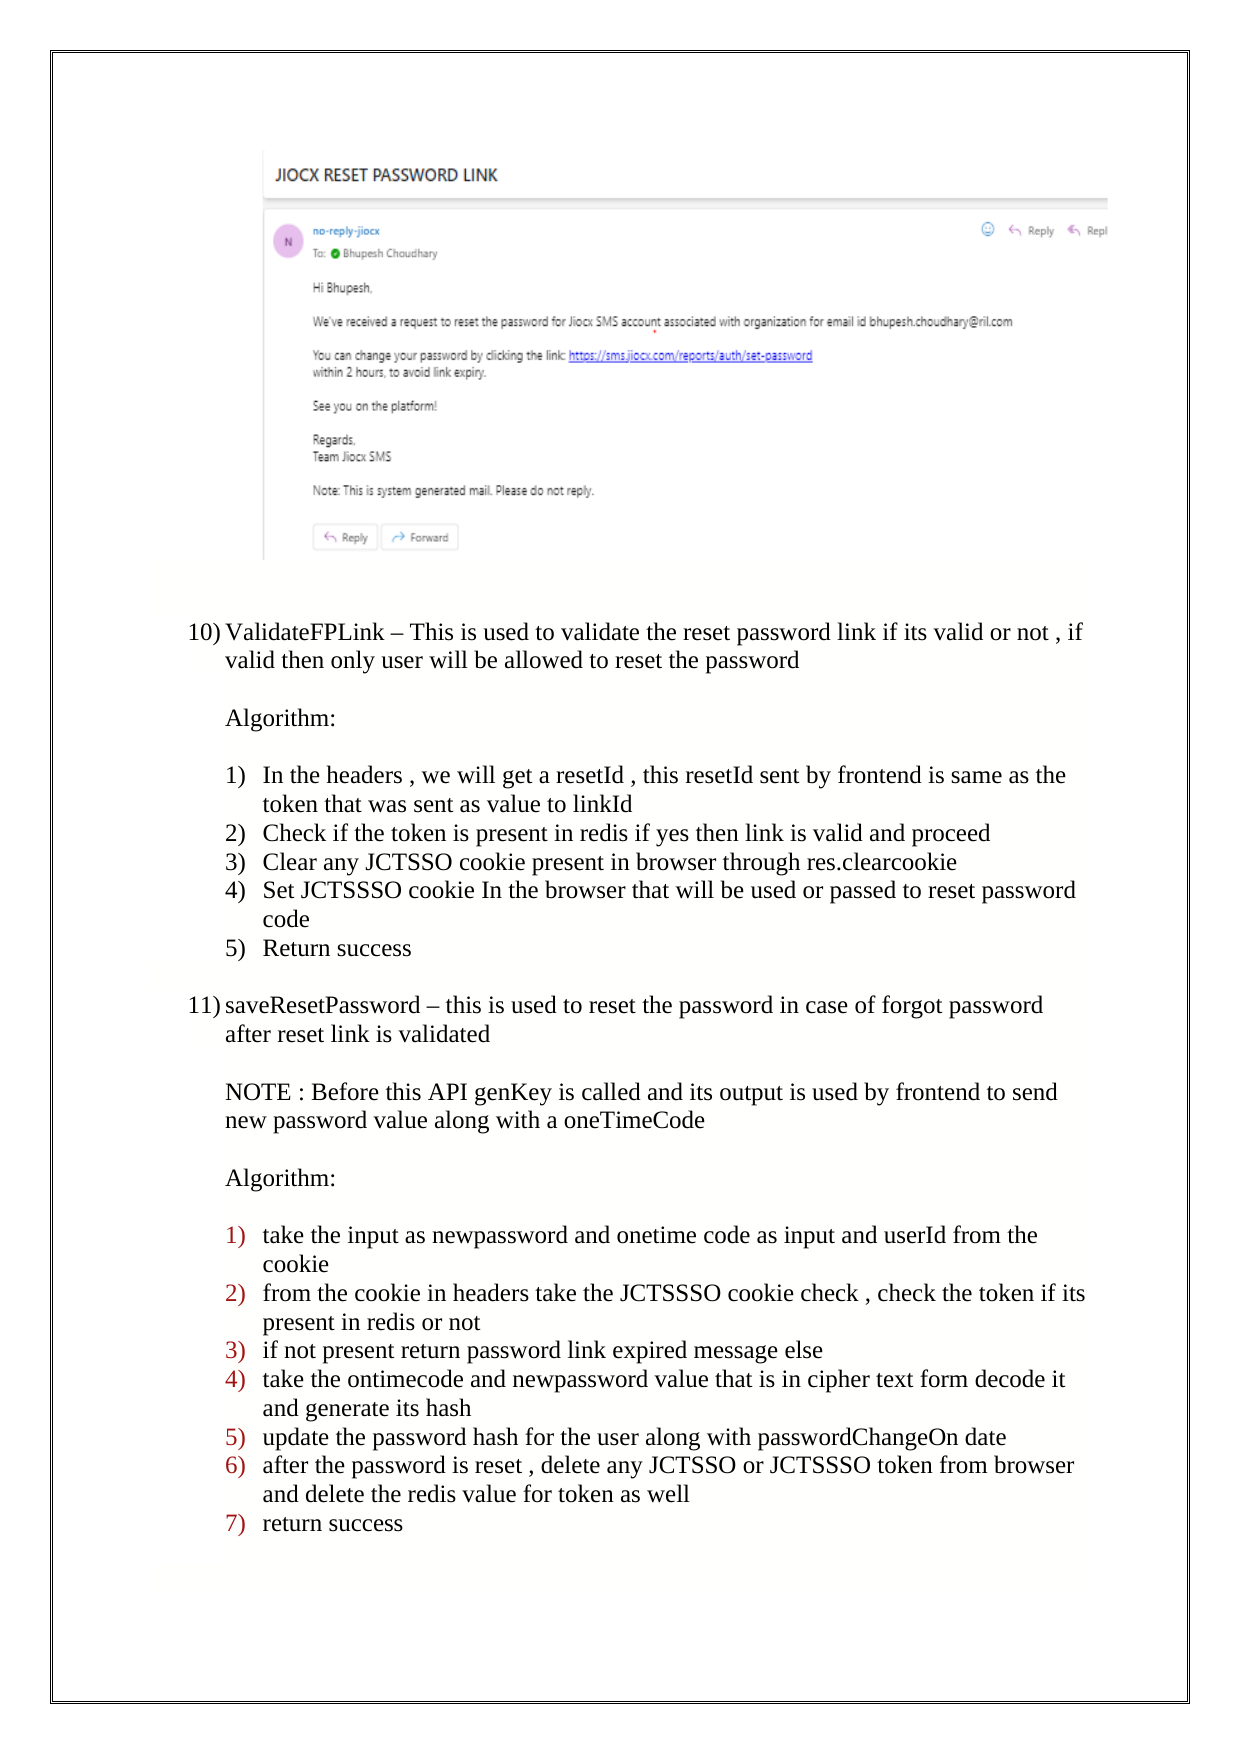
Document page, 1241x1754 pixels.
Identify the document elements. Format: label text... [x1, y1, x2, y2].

list Return success [225, 933, 1090, 962]
list return success [225, 1508, 1090, 1537]
list ValidateFPLink – This is used to validate the reset password link if its valid or not , if valid then only user will be allowed to reset the password [187, 617, 1090, 674]
list Clear any JCTSSO cookie present in browser through res.clearcookie [225, 847, 1090, 875]
list if not present return password link expired message else [225, 1335, 1090, 1364]
list take the input as newpassword and onetime code as input and userId from the cookie [225, 1220, 1090, 1278]
picture [262, 150, 1108, 560]
list Algorithm: [225, 1163, 1090, 1192]
list saveResetPassword – this is used to reset the password in case of forgot password after reset link is validated [187, 990, 1090, 1048]
list In the headers , we will get a resetId , this resetId sent by frontend is same as the token that was sent as value to linkId [225, 760, 1090, 818]
list from the cookie in headers take the JCTSSSO cookie check , check the token if its present in redis or not [225, 1278, 1090, 1335]
list Algorithm: [225, 703, 1090, 732]
list after the password is reset , delete any JCTSSO or JCTSSSO token from browser and delete the redis value for token as well [225, 1450, 1090, 1508]
list update the password hash for the user along with passwordChangeOn date [225, 1422, 1090, 1450]
list Check if the token is present in redis if yes then link is valid and proceed [225, 818, 1090, 847]
list take the ontimecode and newpassword value that is in cipher text form decode it and generate its hash [225, 1364, 1090, 1422]
list Set JCTSSSO cookie In the browser that will be used or passed to reset password code [225, 875, 1090, 933]
list NOTE : Before this API genKey is called and its output is used by frontend to send new password value along with a oneTimeCode [225, 1077, 1090, 1134]
